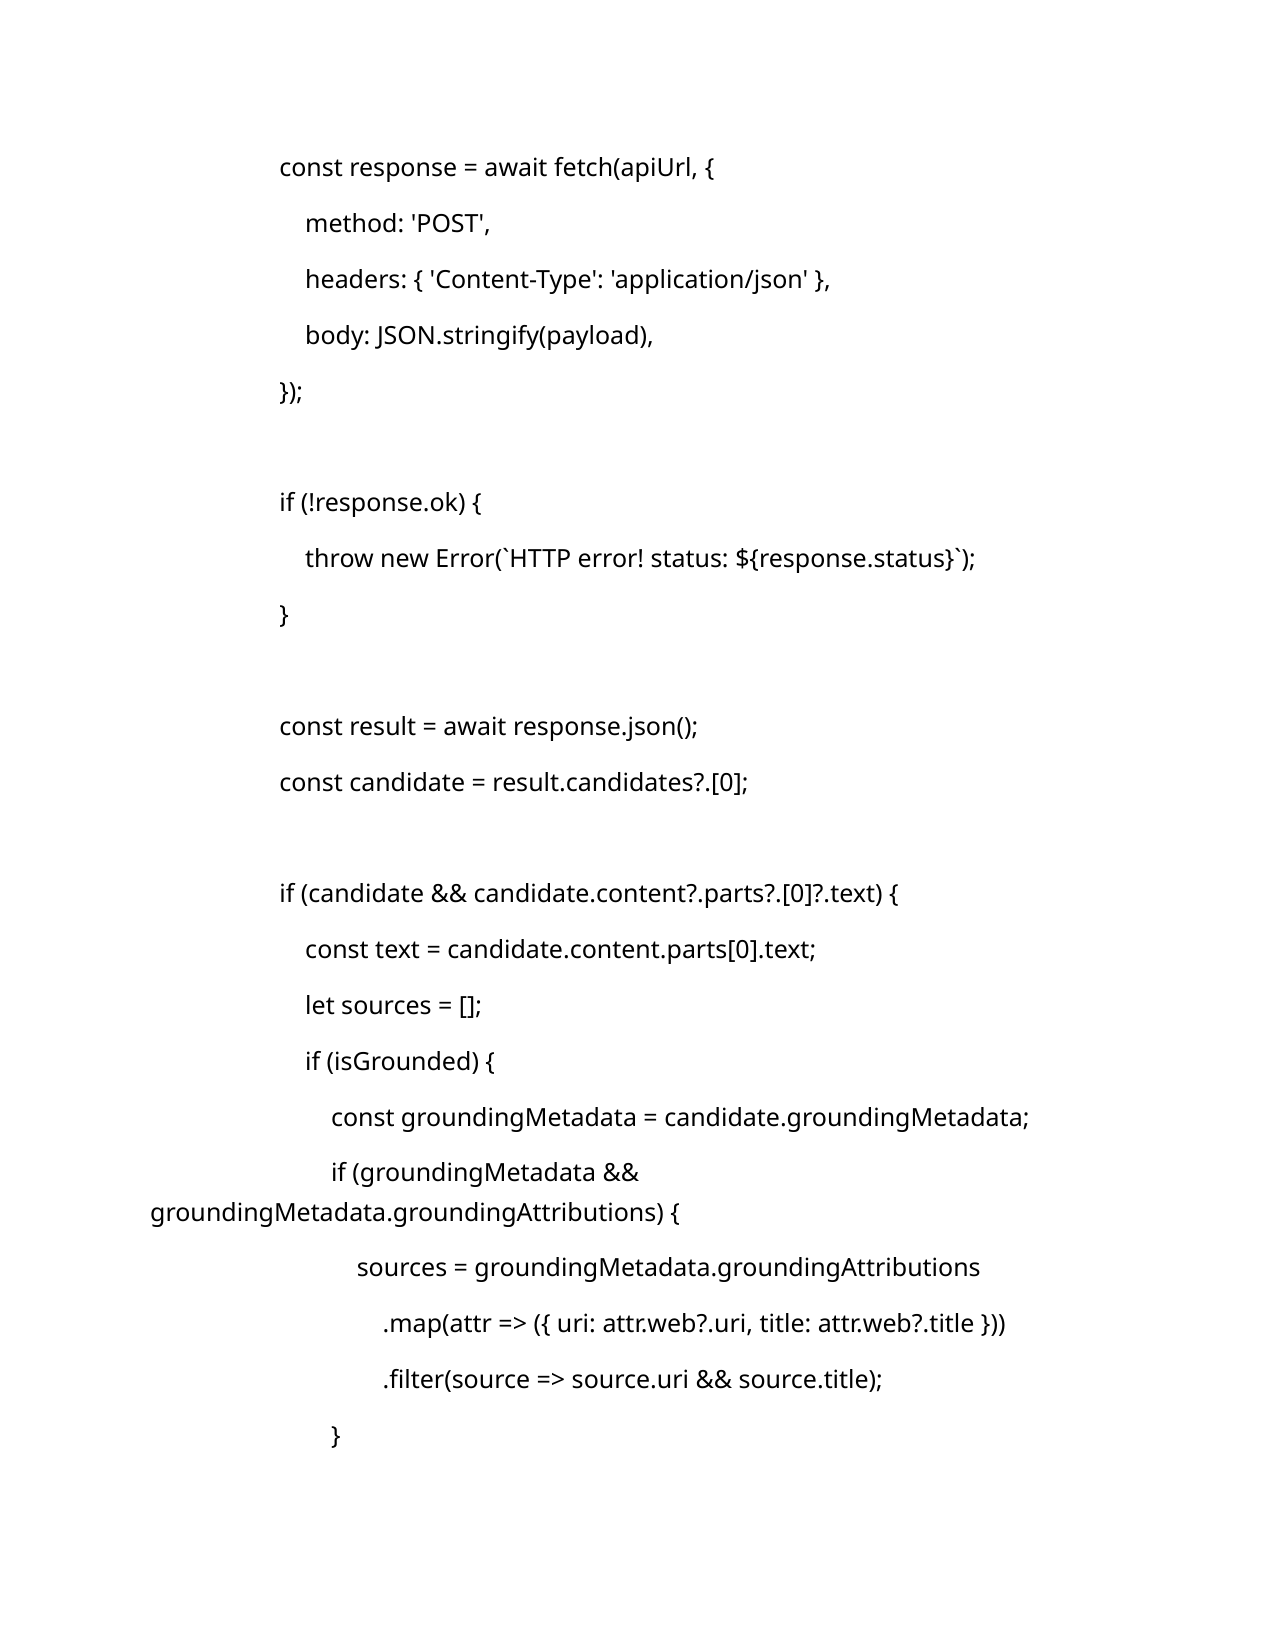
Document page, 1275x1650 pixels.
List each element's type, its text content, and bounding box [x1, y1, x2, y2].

text const text = candidate.content.parts[0].text; [150, 932, 1125, 966]
text if (isGrounded) { [150, 1043, 1125, 1077]
text sources = groundingMetadata.groundingAttributions [150, 1250, 1125, 1284]
text const candidate = result.candidates?.[0]; [150, 764, 1125, 798]
text const response = await fetch(apiUrl, { [150, 150, 1125, 184]
text if (!response.ok) { [150, 485, 1125, 519]
text throw new Error(`HTTP error! status: ${response.status}`); [150, 541, 1125, 575]
text } [150, 1417, 1125, 1452]
text .map(attr => ({ uri: attr.web?.uri, title: attr.web?.title })) [150, 1306, 1125, 1340]
text body: JSON.stringify(payload), [150, 317, 1125, 352]
text let sources = []; [150, 987, 1125, 1022]
text const groundingMetadata = candidate.groundingMetadata; [150, 1099, 1125, 1133]
text }); [150, 373, 1125, 407]
text .filter(source => source.uri && source.title); [150, 1362, 1125, 1396]
text const result = await response.json(); [150, 708, 1125, 742]
text } [150, 597, 1125, 631]
text headers: { 'Content-Type': 'application/json' }, [150, 262, 1125, 296]
text method: 'POST', [150, 206, 1125, 240]
text if (groundingMetadata && groundingMetadata.groundingAttributions) { [150, 1155, 1125, 1228]
text if (candidate && candidate.content?.parts?.[0]?.text) { [150, 876, 1125, 910]
